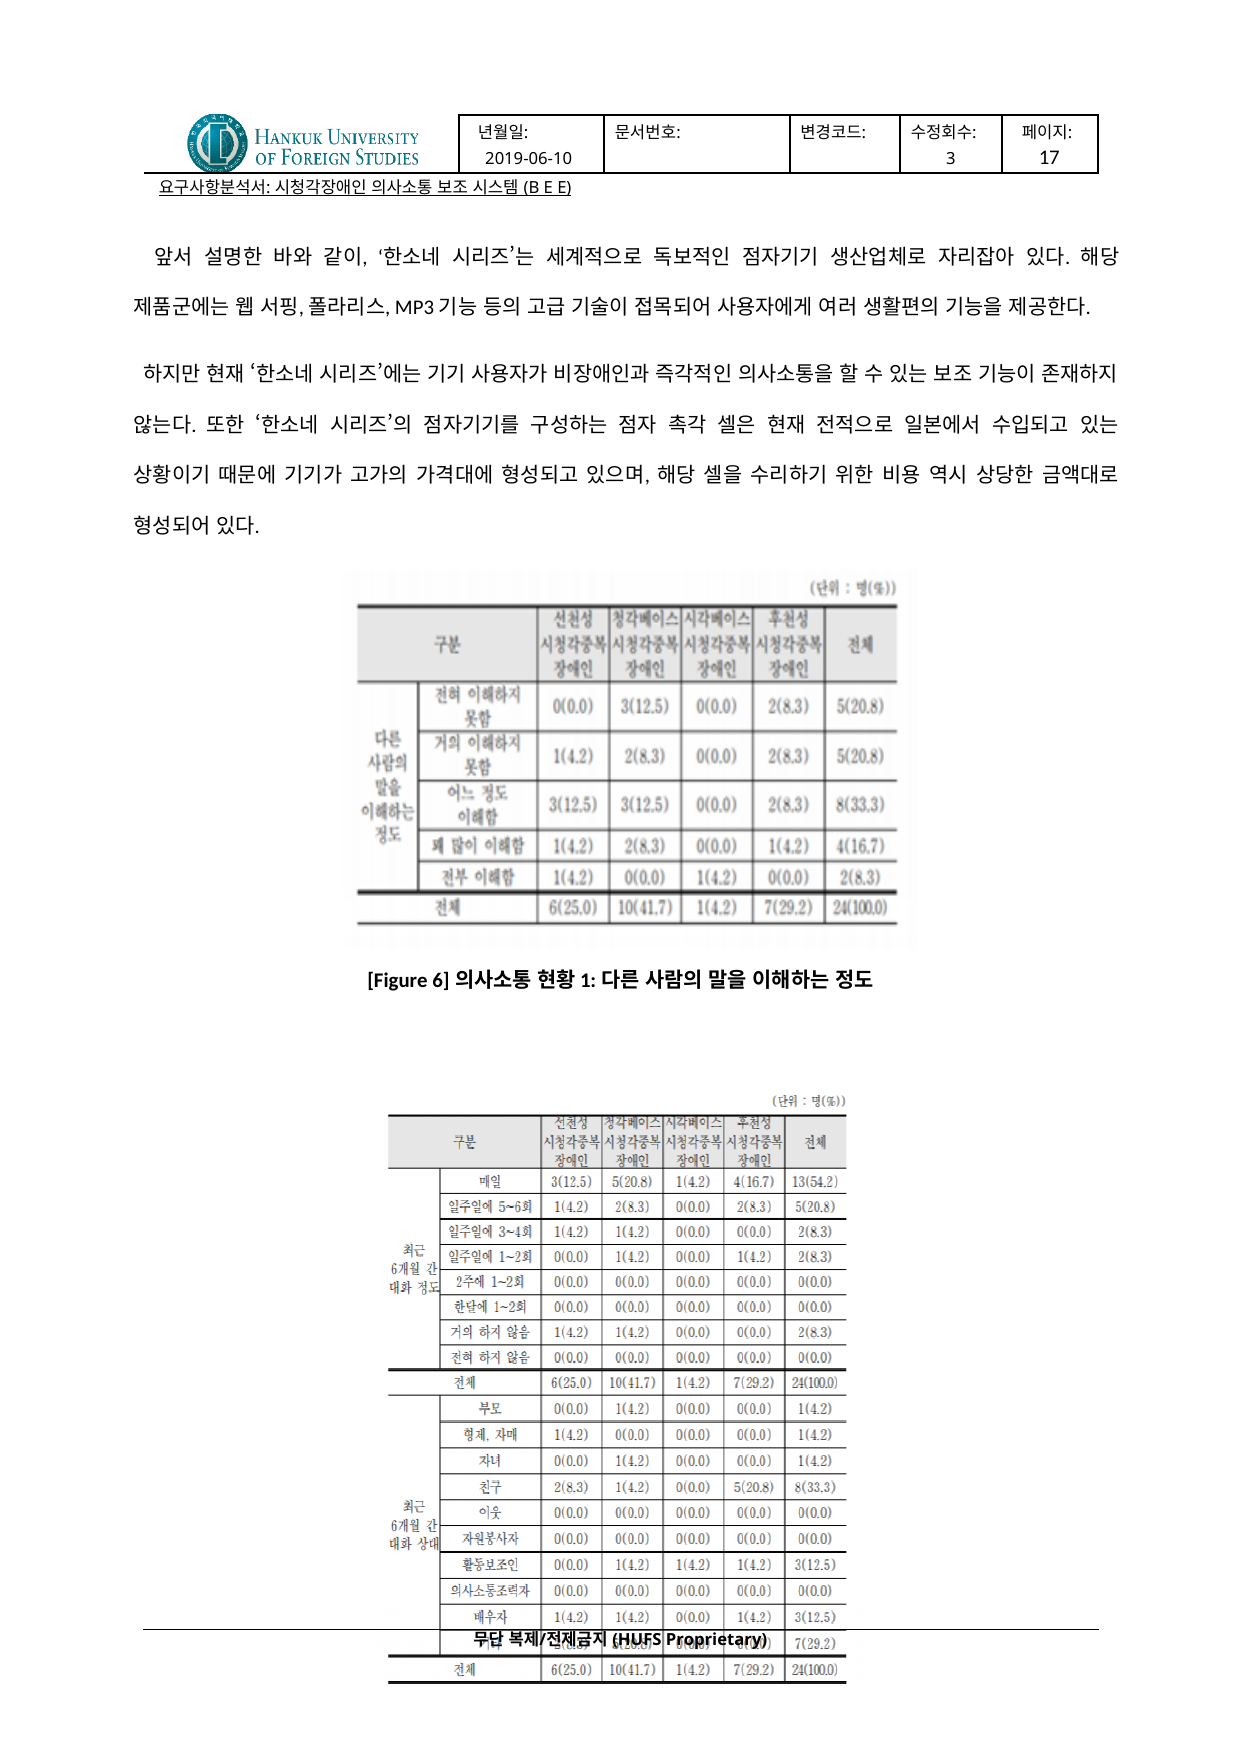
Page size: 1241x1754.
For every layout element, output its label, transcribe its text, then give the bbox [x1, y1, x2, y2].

list 하지만 현재 ‘한소네 시리즈’에는 기기 사용자가 비장애인과 즉각적인 의사소통을 할 수 있는 보조 기능이 존재하지 않는다. 또한 ‘한소네 시리즈’의 점자기기를 구성하는 점자 촉각 셀은 현재 전적으로 일본에서 수입되고 있는 상황이기 때문에 기기가 고가의 가격대에 형성되고 있으며, 해당 셀을 수리하기 위한 비용 역시 상당한 금액대로 형성되어 있다. [133, 341, 1119, 543]
picture [338, 562, 918, 958]
picture [187, 114, 419, 172]
picture [375, 1630, 865, 1707]
picture [375, 1089, 865, 1629]
list 앞서 설명한 바와 같이, ‘한소네 시리즈’는 세계적으로 독보적인 점자기기 생산업체로 자리잡아 있다. 해당 제품군에는 웹 서핑, 폴라리스, MP3 기능 등의 고급 기술이 접목되어 사용자에게 여러 생활편의 기능을 제공한다. [133, 224, 1119, 325]
